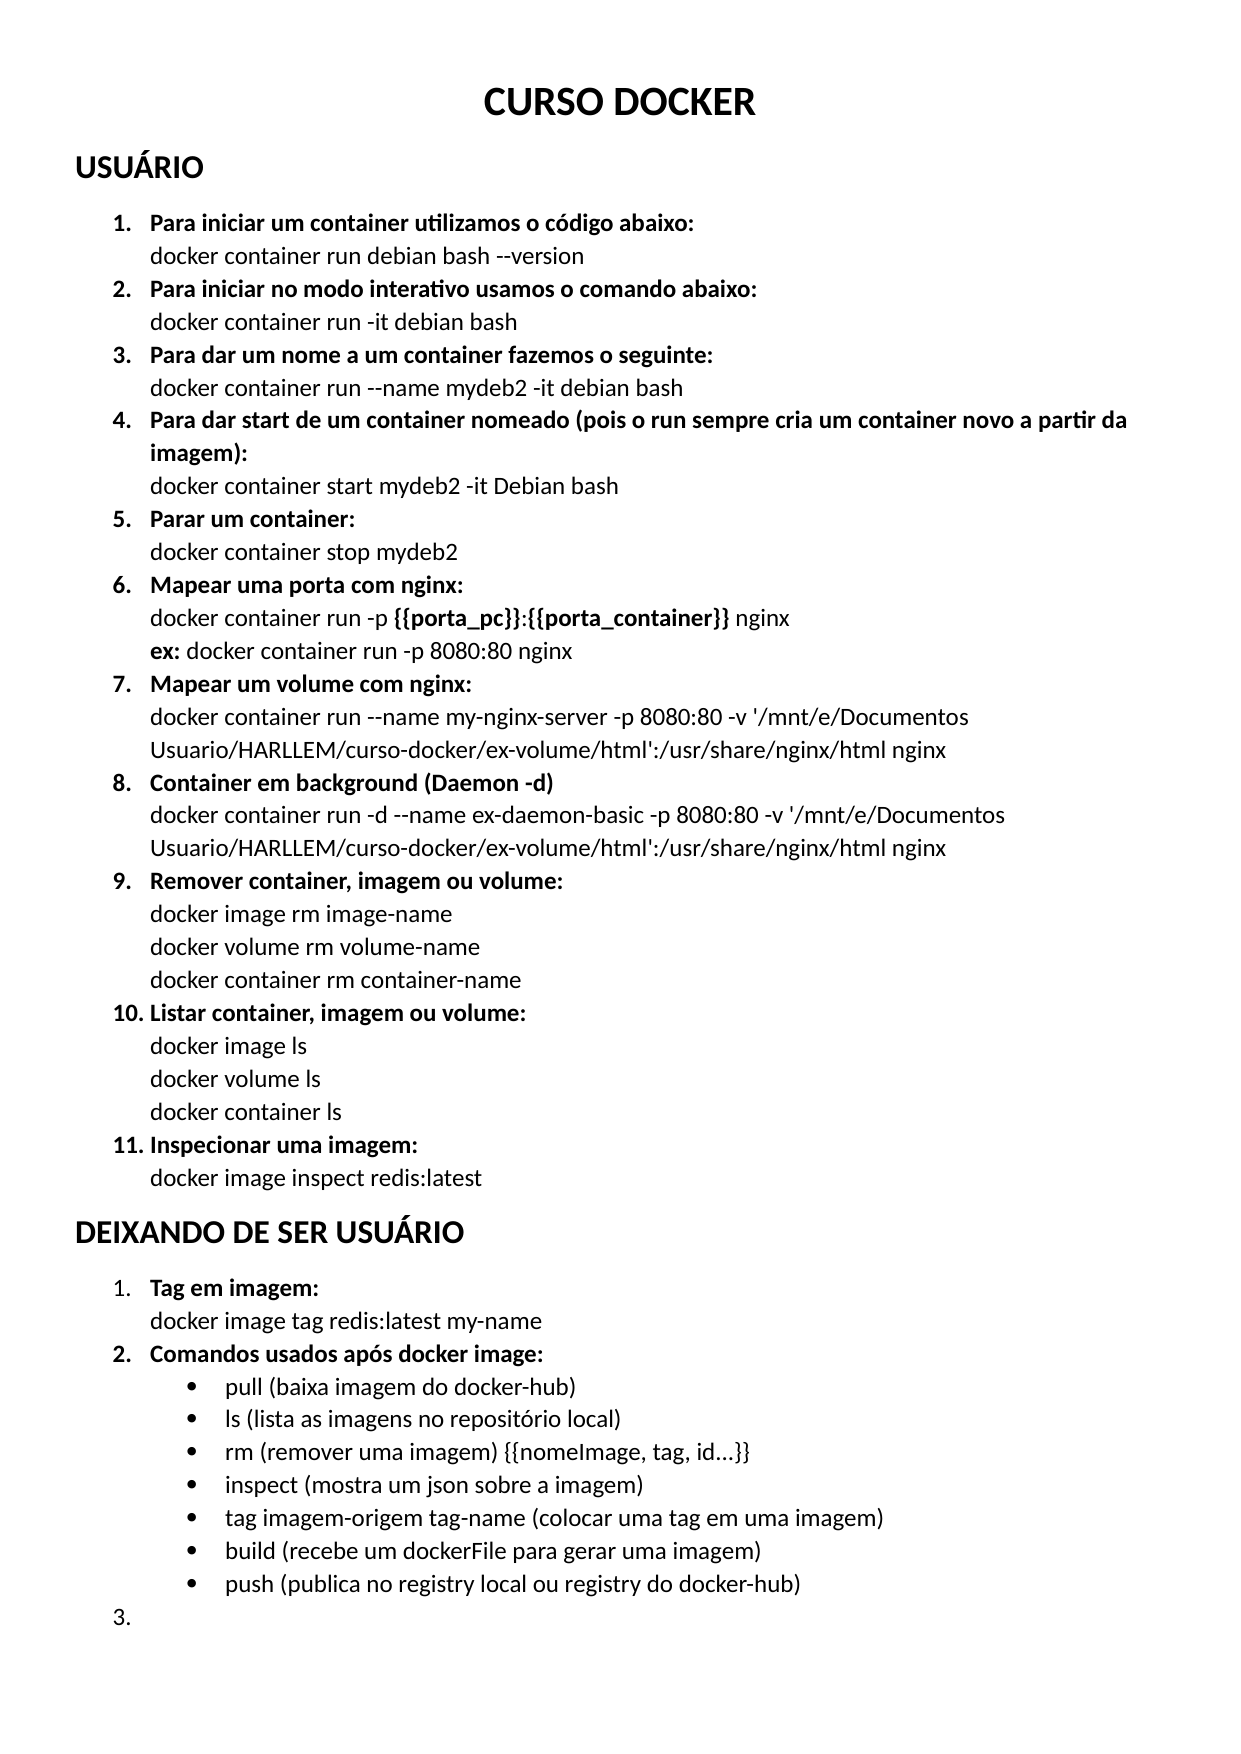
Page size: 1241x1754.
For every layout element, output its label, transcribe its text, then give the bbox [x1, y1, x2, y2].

list tag imagem-origem tag-name (colocar uma tag em uma imagem) [187, 1502, 1165, 1533]
list Comandos usados após docker image: [112, 1338, 1165, 1368]
list docker container ls [150, 1096, 1165, 1126]
list docker container start mydeb2 -it Debian bash [150, 471, 1165, 501]
list Para dar um nome a um container fazemos o seguinte: [112, 339, 1165, 369]
list Container em background (Daemon -d) [112, 767, 1165, 797]
list ls (lista as imagens no repositório local) [187, 1404, 1165, 1434]
list docker container run --name my-nginx-server -p 8080:80 -v '/mnt/e/Documentos Usuario/HARLLEM/curso-docker/ex-volume/html':/usr/share/nginx/html nginx [150, 701, 1165, 764]
list pull (baixa imagem do docker-hub) [187, 1371, 1165, 1401]
list rm (remover uma imagem) {{nomeImage, tag, id...}} [187, 1437, 1165, 1467]
list Para iniciar no modo interativo usamos o comando abaixo: docker container run -it debian bash [112, 273, 1165, 336]
list Inspecionar uma imagem: [112, 1129, 1165, 1159]
list Tag em imagem: [112, 1272, 1165, 1302]
list inspect (mostra um json sobre a imagem) [187, 1469, 1165, 1500]
list docker container run -p {{porta_pc}}:{{porta_container}} nginx ex: docker container run -p 8080:80 nginx [150, 602, 1165, 666]
list docker container run -d --name ex-daemon-basic -p 8080:80 -v '/mnt/e/Documentos Usuario/HARLLEM/curso-docker/ex-volume/html':/usr/share/nginx/html nginx [150, 800, 1165, 863]
list Remover container, imagem ou volume: docker image rm image-name [112, 866, 1165, 929]
list docker image inspect redis:latest [150, 1162, 1165, 1192]
list Parar um container: [112, 503, 1165, 534]
list build (recebe um dockerFile para gerar uma imagem) [187, 1535, 1165, 1566]
list docker container stop mydeb2 [150, 536, 1165, 567]
text DEIXANDO DE SER USUÁRIO [75, 1211, 1165, 1252]
list docker volume rm volume-name [150, 931, 1165, 962]
list docker container rm container-name [150, 964, 1165, 995]
list docker image ls [150, 1030, 1165, 1061]
list Para dar start de um container nomeado (pois o run sempre cria um container novo a partir da imagem): [112, 405, 1165, 468]
list docker image tag redis:latest my-name [150, 1305, 1165, 1335]
list Para iniciar um container utilizamos o código abaixo: docker container run debian bash --version [112, 207, 1165, 271]
list push (publica no registry local ou registry do docker-hub) [187, 1568, 1165, 1599]
text USUÁRIO [75, 147, 1165, 187]
text CURSO DOCKER [75, 75, 1165, 126]
list Mapear uma porta com nginx: [112, 569, 1165, 600]
list Mapear um volume com nginx: [112, 668, 1165, 698]
list docker container run --name mydeb2 -it debian bash [150, 372, 1165, 402]
list Listar container, imagem ou volume: [112, 997, 1165, 1028]
list docker volume ls [150, 1063, 1165, 1093]
